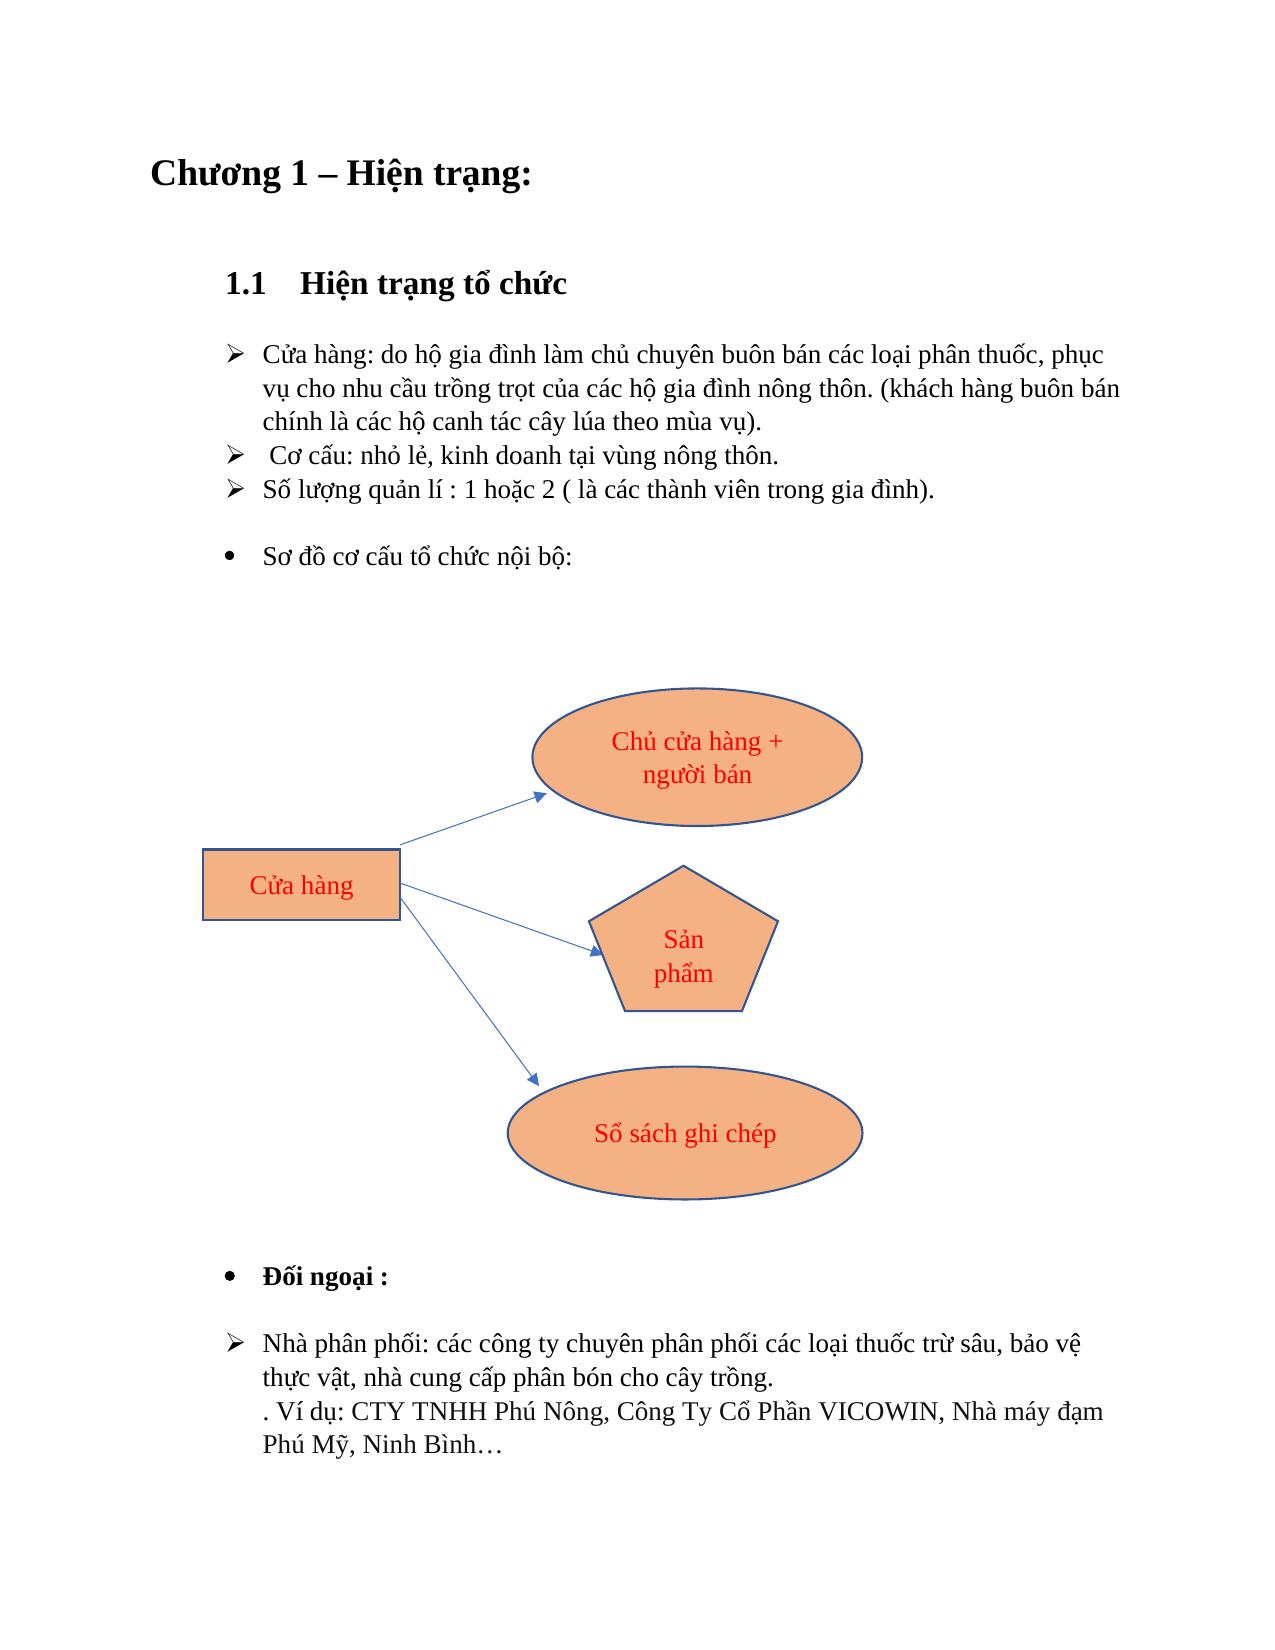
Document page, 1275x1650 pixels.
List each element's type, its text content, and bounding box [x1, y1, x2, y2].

list Đối ngoại : [225, 1260, 1125, 1291]
list Cửa hàng: do hộ gia đình làm chủ chuyên buôn bán các loại phân thuốc, phục vụ cho nhu cầu trồng trọt của các hộ gia đình nông thôn. (khách hàng buôn bán chính là các hộ canh tác cây lúa theo mùa vụ). [225, 338, 1125, 437]
list Cơ cấu: nhỏ lẻ, kinh doanh tại vùng nông thôn. [225, 439, 1125, 470]
list . Ví dụ: CTY TNHH Phú Nông, Công Ty Cổ Phần VICOWIN, Nhà máy đạm Phú Mỹ, Ninh Bình… [262, 1394, 1125, 1459]
text Chương 1 – Hiện trạng: [150, 150, 1125, 193]
list Sơ đồ cơ cấu tổ chức nội bộ: [225, 540, 1125, 571]
list Số lượng quản lí : 1 hoặc 2 ( là các thành viên trong gia đình). [225, 473, 1125, 504]
list Hiện trạng tổ chức [225, 263, 1125, 302]
list Nhà phân phối: các công ty chuyên phân phối các loại thuốc trừ sâu, bảo vệ thực vật, nhà cung cấp phân bón cho cây trồng. [225, 1327, 1125, 1392]
